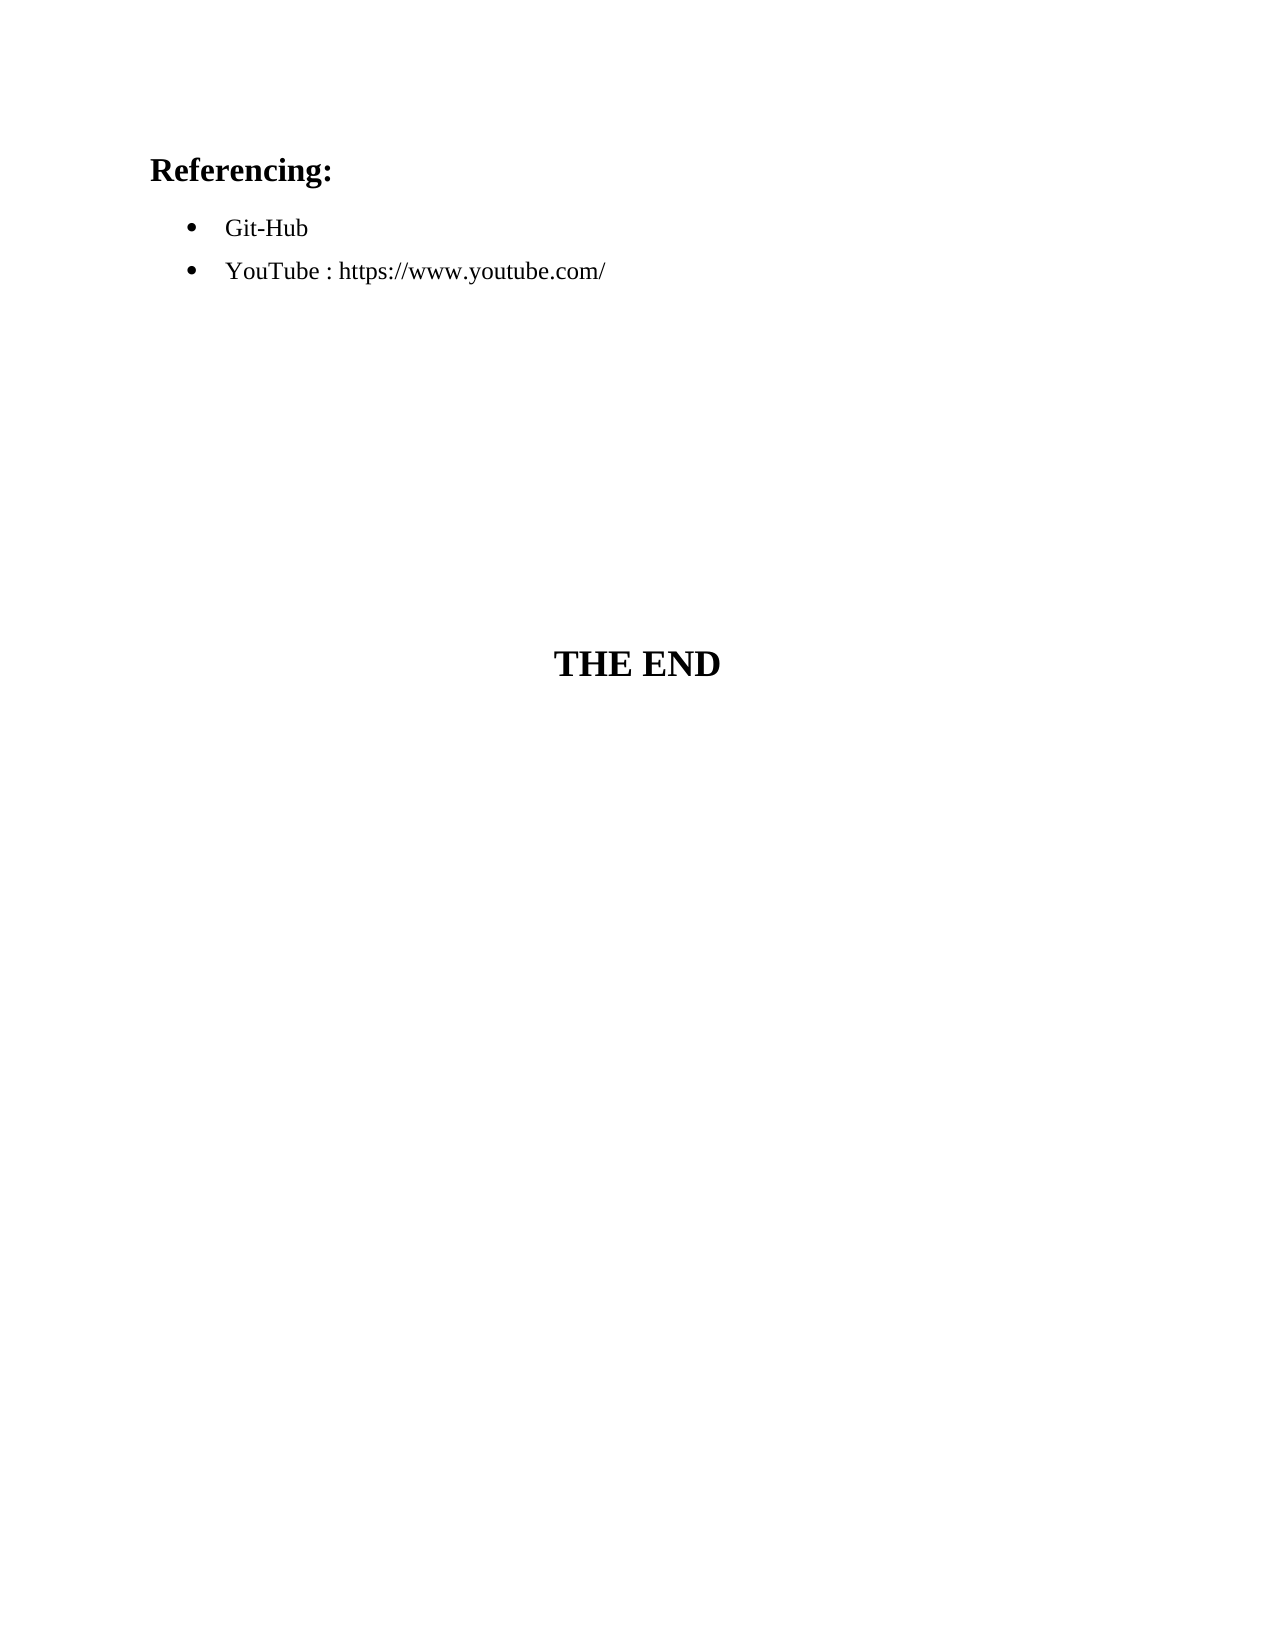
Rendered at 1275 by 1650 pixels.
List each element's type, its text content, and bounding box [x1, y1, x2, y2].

list YouTube : https://www.youtube.com/ [187, 256, 1125, 284]
text THE END [150, 642, 1125, 685]
text Referencing: [150, 150, 1125, 188]
list Git-Hub [187, 213, 1125, 241]
